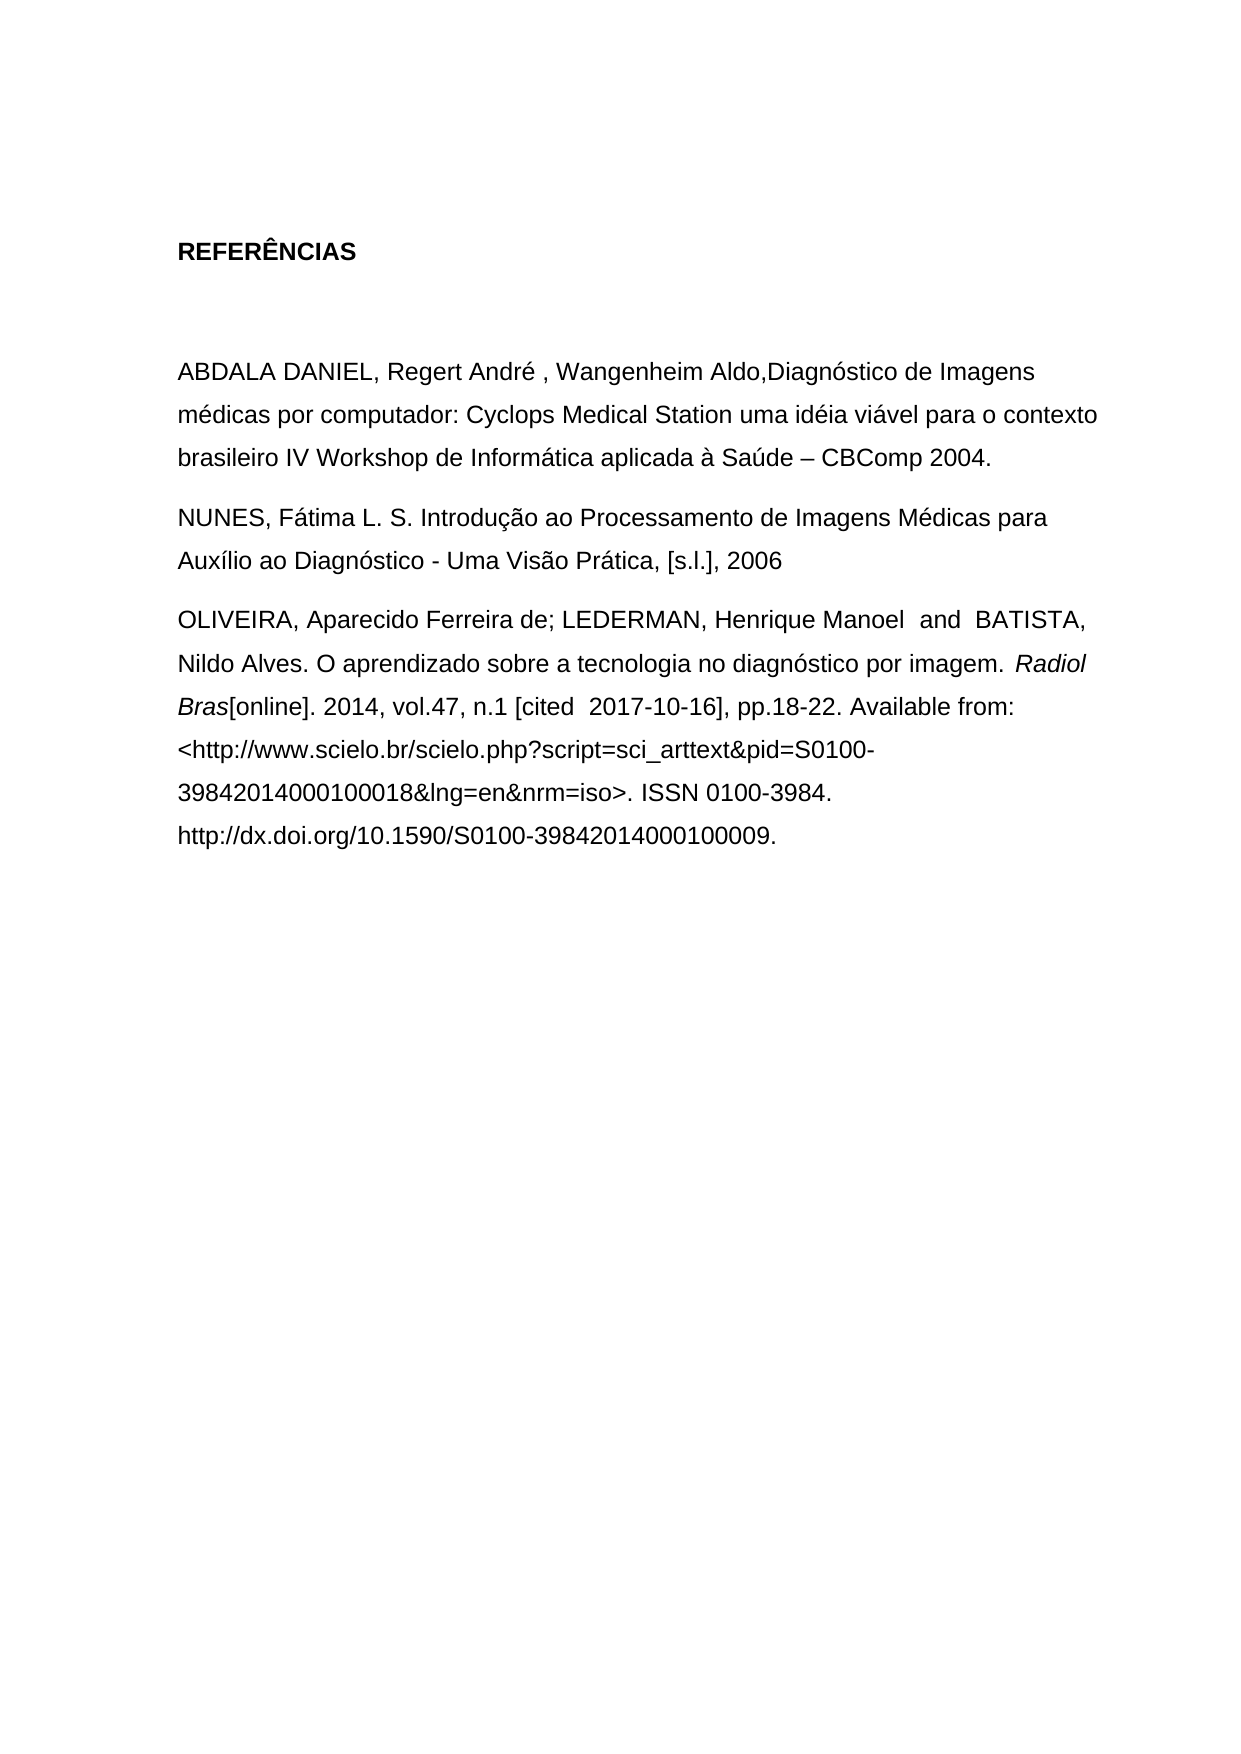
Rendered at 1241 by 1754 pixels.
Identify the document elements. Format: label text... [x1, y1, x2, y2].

text NUNES, Fátima L. S. Introdução ao Processamento de Imagens Médicas para Auxílio ao Diagnóstico - Uma Visão Prática, [s.l.], 2006 [177, 503, 1122, 574]
text REFERÊNCIAS [177, 237, 1122, 266]
text OLIVEIRA, Aparecido Ferreira de; LEDERMAN, Henrique Manoel and BATISTA, Nildo Alves. O aprendizado sobre a tecnologia no diagnóstico por imagem. Radiol Bras[online]. 2014, vol.47, n.1 [cited 2017-10-16], pp.18-22. Available from: <http://www.scielo.br/scielo.php?script=sci_arttext&pid=S0100-39842014000100018&lng=en&nrm=iso>. ISSN 0100-3984. http://dx.doi.org/10.1590/S0100-39842014000100009. [177, 606, 1122, 850]
text ABDALA DANIEL, Regert André , Wangenheim Aldo,Diagnóstico de Imagens médicas por computador: Cyclops Medical Station uma idéia viável para o contexto brasileiro IV Workshop de Informática aplicada à Saúde – CBComp 2004. [177, 357, 1122, 472]
